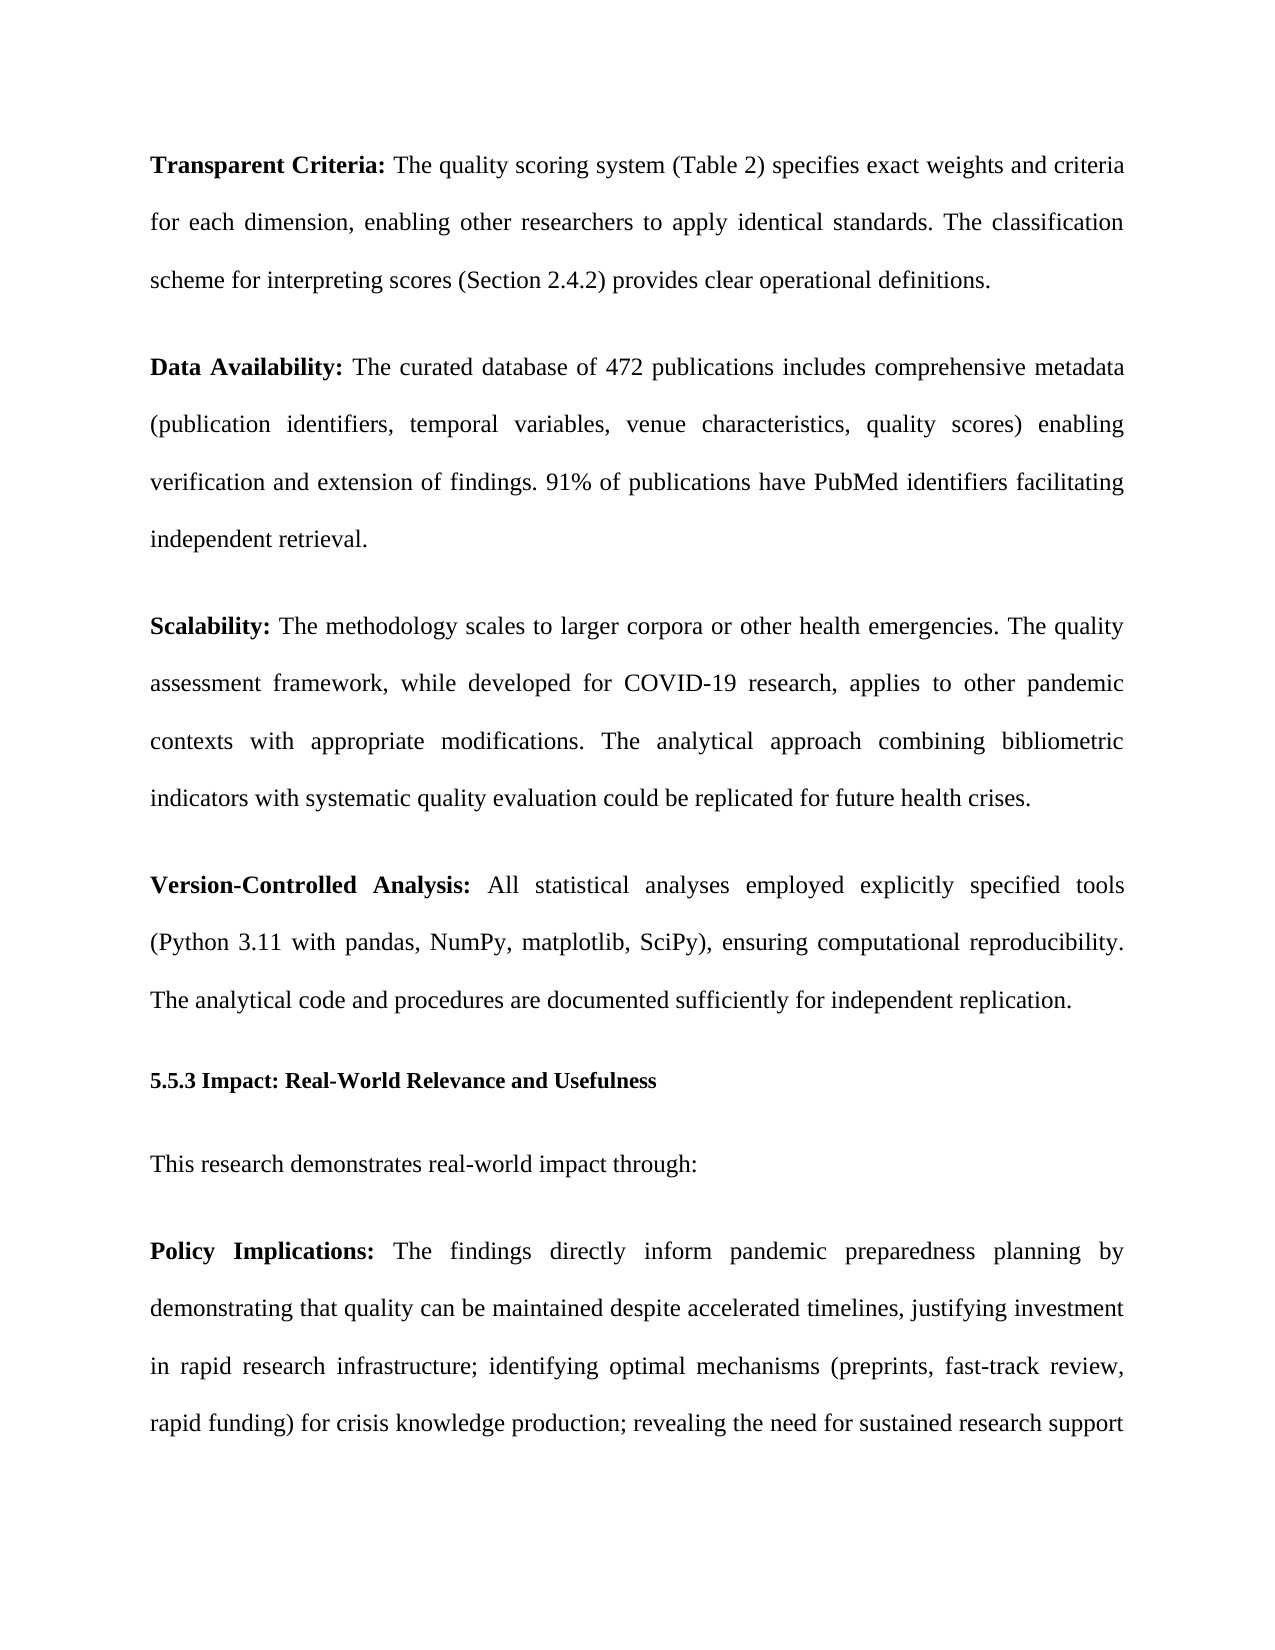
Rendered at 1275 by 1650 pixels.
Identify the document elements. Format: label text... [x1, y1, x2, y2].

text Data Availability: The curated database of 472 publications includes comprehensive metadata (publication identifiers, temporal variables, venue characteristics, quality scores) enabling verification and extension of findings. 91% of publications have PubMed identifiers facilitating independent retrieval. [150, 352, 1125, 553]
text Scalability: The methodology scales to larger corpora or other health emergencies. The quality assessment framework, while developed for COVID-19 research, applies to other pandemic contexts with appropriate modifications. The analytical approach combining bibliometric indicators with systematic quality evaluation could be replicated for future health crises. [150, 611, 1125, 812]
subtitle 5.5.3 Impact: Real-World Relevance and Usefulness [150, 1067, 1125, 1094]
text Version-Controlled Analysis: All statistical analyses employed explicitly specified tools (Python 3.11 with pandas, NumPy, matplotlib, SciPy), ensuring computational reproducibility. The analytical code and procedures are documented sufficiently for independent replication. [150, 870, 1125, 1014]
text This research demonstrates real-world impact through: [150, 1149, 1125, 1178]
text Transparent Criteria: The quality scoring system (Table 2) specifies exact weights and criteria for each dimension, enabling other researchers to apply identical standards. The classification scheme for interpreting scores (Section 2.4.2) provides clear operational definitions. [150, 150, 1125, 294]
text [150, 1236, 1125, 1437]
